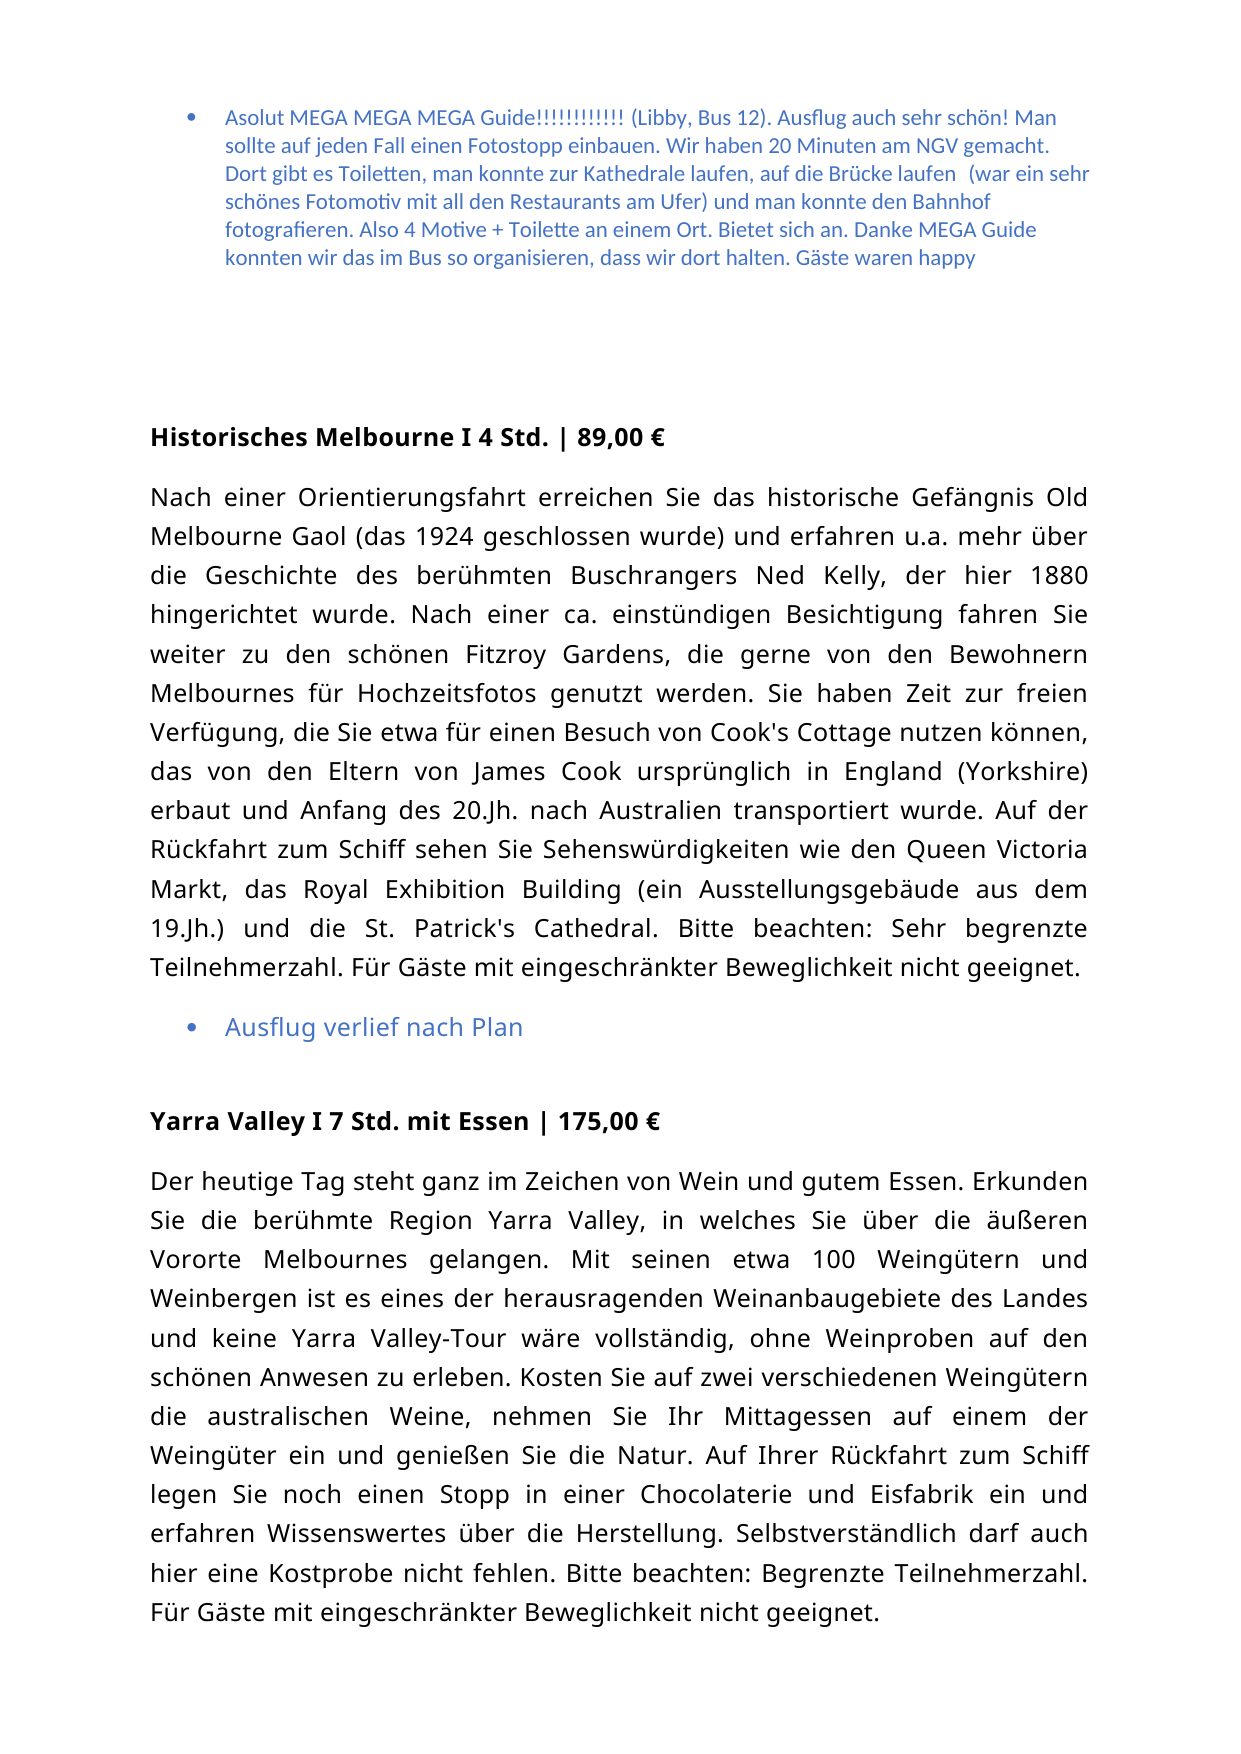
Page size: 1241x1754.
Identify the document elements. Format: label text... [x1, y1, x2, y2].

list Asolut MEGA MEGA MEGA Guide!!!!!!!!!!!! (Libby, Bus 12). Ausflug auch sehr schön! Man sollte auf jeden Fall einen Fotostopp einbauen. Wir haben 20 Minuten am NGV gemacht. Dort gibt es Toiletten, man konnte zur Kathedrale laufen, auf die Brücke laufen (war ein sehr schönes Fotomotiv mit all den Restaurants am Ufer) und man konnte den Bahnhof fotografieren. Also 4 Motive + Toilette an einem Ort. Bietet sich an. Danke MEGA Guide konnten wir das im Bus so organisieren, dass wir dort halten. Gäste waren happy [187, 103, 1090, 272]
text Yarra Valley I 7 Std. mit Essen | 175,00 € [150, 1104, 1090, 1138]
text Historisches Melbourne I 4 Std. | 89,00 € [150, 419, 1090, 454]
text Der heutige Tag steht ganz im Zeichen von Wein und gutem Essen. Erkunden Sie die berühmte Region Yarra Valley, in welches Sie über die äußeren Vororte Melbournes gelangen. Mit seinen etwa 100 Weingütern und Weinbergen ist es eines der herausragenden Weinanbaugebiete des Landes und keine Yarra Valley-Tour wäre vollständig, ohne Weinproben auf den schönen Anwesen zu erleben. Kosten Sie auf zwei verschiedenen Weingütern die australischen Weine, nehmen Sie Ihr Mittagessen auf einem der Weingüter ein und genießen Sie die Natur. Auf Ihrer Rückfahrt zum Schiff legen Sie noch einen Stopp in einer Chocolaterie und Eisfabrik ein und erfahren Wissenswertes über die Herstellung. Selbstverständlich darf auch hier eine Kostprobe nicht fehlen. Bitte beachten: Begrenzte Teilnehmerzahl. Für Gäste mit eingeschränkter Beweglichkeit nicht geeignet. [150, 1164, 1090, 1628]
list Ausflug verlief nach Plan [187, 1009, 1090, 1044]
text Nach einer Orientierungsfahrt erreichen Sie das historische Gefängnis Old Melbourne Gaol (das 1924 geschlossen wurde) und erfahren u.a. mehr über die Geschichte des berühmten Buschrangers Ned Kelly, der hier 1880 hingerichtet wurde. Nach einer ca. einstündigen Besichtigung fahren Sie weiter zu den schönen Fitzroy Gardens, die gerne von den Bewohnern Melbournes für Hochzeitsfotos genutzt werden. Sie haben Zeit zur freien Verfügung, die Sie etwa für einen Besuch von Cook's Cottage nutzen können, das von den Eltern von James Cook ursprünglich in England (Yorkshire) erbaut und Anfang des 20.Jh. nach Australien transportiert wurde. Auf der Rückfahrt zum Schiff sehen Sie Sehenswürdigkeiten wie den Queen Victoria Markt, das Royal Exhibition Building (ein Ausstellungsgebäude aus dem 19.Jh.) und die St. Patrick's Cathedral. Bitte beachten: Sehr begrenzte Teilnehmerzahl. Für Gäste mit eingeschränkter Beweglichkeit nicht geeignet. [150, 479, 1090, 984]
